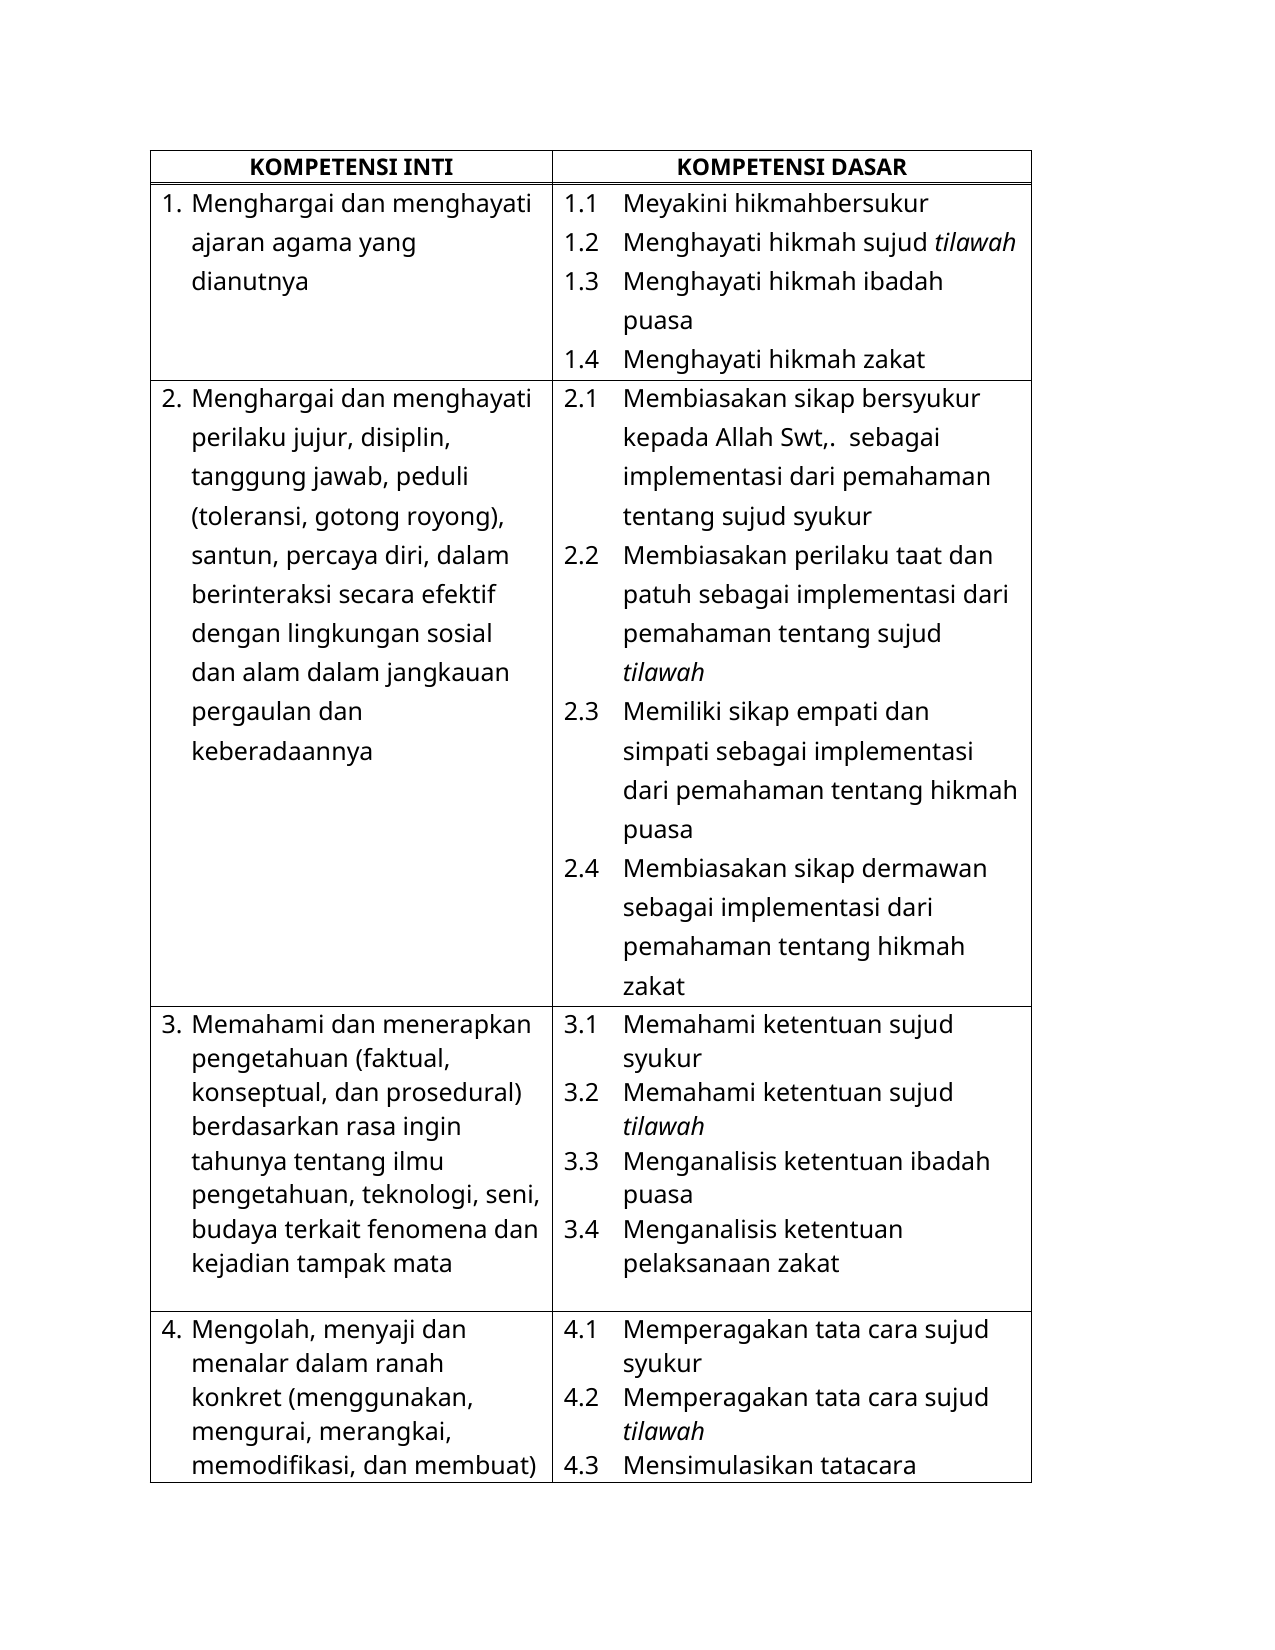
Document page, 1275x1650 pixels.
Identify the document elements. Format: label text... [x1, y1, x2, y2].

table_header KOMPETENSI INTI [151, 151, 552, 182]
table_cell Meyakini hikmahbersukur Menghayati hikmah sujud tilawah Menghayati hikmah ibadah puasa Menghayati hikmah zakat [553, 185, 1031, 380]
table_cell Membiasakan sikap bersyukur kepada Allah Swt,. sebagai implementasi dari pemahaman tentang sujud syukur Membiasakan perilaku taat dan patuh sebagai implementasi dari pemahaman tentang sujud tilawah Memiliki sikap empati dan simpati sebagai implementasi dari pemahaman tentang hikmah puasa Membiasakan sikap dermawan sebagai implementasi dari pemahaman tentang hikmah zakat [553, 381, 1031, 1006]
table_cell Memahami dan menerapkan pengetahuan (faktual, konseptual, dan prosedural) berdasarkan rasa ingin tahunya tentang ilmu pengetahuan, teknologi, seni, budaya terkait fenomena dan kejadian tampak mata [151, 1007, 552, 1311]
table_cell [151, 1312, 552, 1482]
table_cell Menghargai dan menghayati ajaran agama yang dianutnya [151, 185, 552, 380]
table_header KOMPETENSI DASAR [553, 151, 1031, 182]
table_cell Memahami ketentuan sujud syukur Memahami ketentuan sujud tilawah Menganalisis ketentuan ibadah puasa Menganalisis ketentuan pelaksanaan zakat [553, 1007, 1031, 1311]
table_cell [553, 1312, 1031, 1482]
table_cell Menghargai dan menghayati perilaku jujur, disiplin, tanggung jawab, peduli (toleransi, gotong royong), santun, percaya diri, dalam berinteraksi secara efektif dengan lingkungan sosial dan alam dalam jangkauan pergaulan dan keberadaannya [151, 381, 552, 1006]
